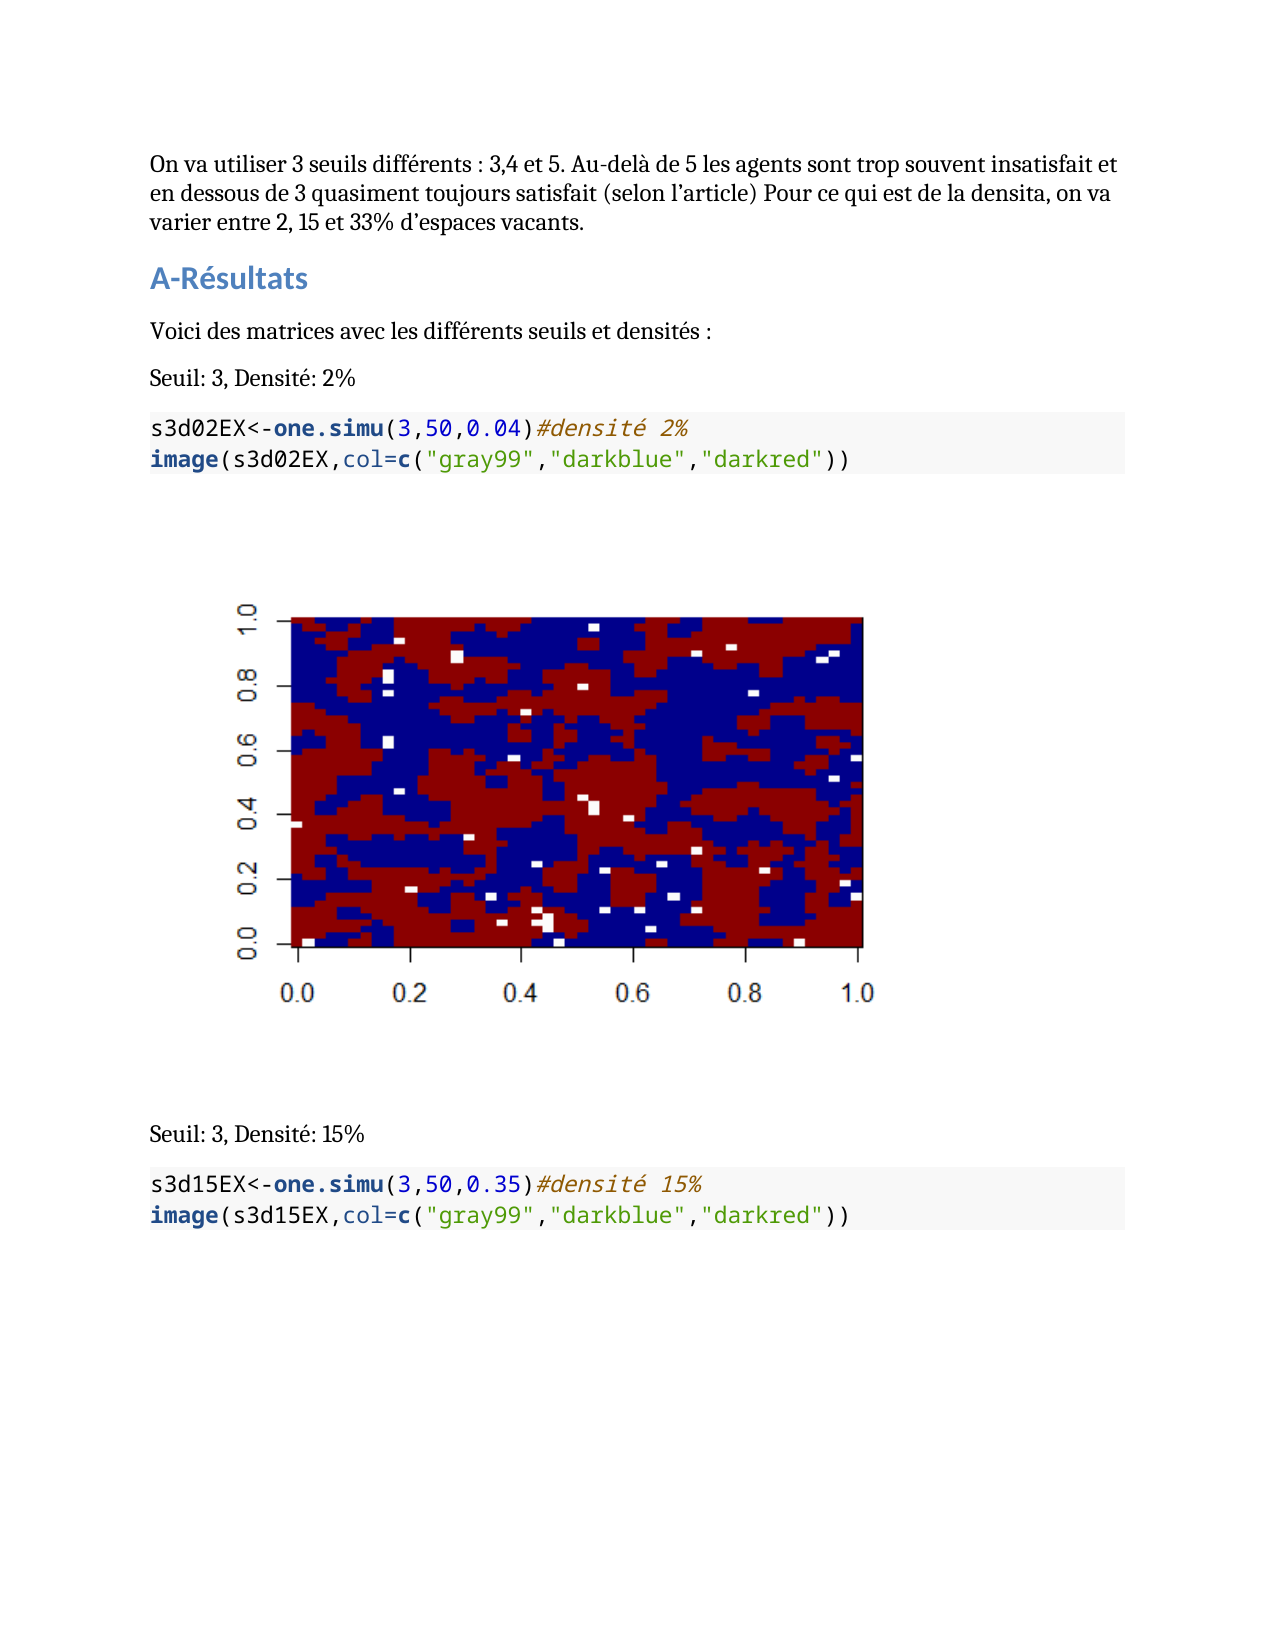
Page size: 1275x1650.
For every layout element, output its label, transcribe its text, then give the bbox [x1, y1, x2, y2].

text s3d15EX<-one.simu(3,50,0.35)#densité 15% image(s3d15EX,col=c("gray99","darkblue","darkred")) [150, 1167, 1125, 1230]
text Seuil: 3, Densité: 2% [150, 364, 1125, 393]
text On va utiliser 3 seuils différents : 3,4 et 5. Au-delà de 5 les agents sont trop souvent insatisfait et en dessous de 3 quasiment toujours satisfait (selon l’article) Pour ce qui est de la densita, on va varier entre 2, 15 et 33% d’espaces vacants. [150, 150, 1125, 236]
picture [168, 495, 927, 1102]
text Seuil: 3, Densité: 15% [150, 1120, 1125, 1149]
text s3d02EX<-one.simu(3,50,0.04)#densité 2% image(s3d02EX,col=c("gray99","darkblue","darkred")) [686, 412, 1125, 474]
subtitle A-Résultats [150, 257, 1125, 298]
text Voici des matrices avec les différents seuils et densités : [150, 317, 1125, 345]
